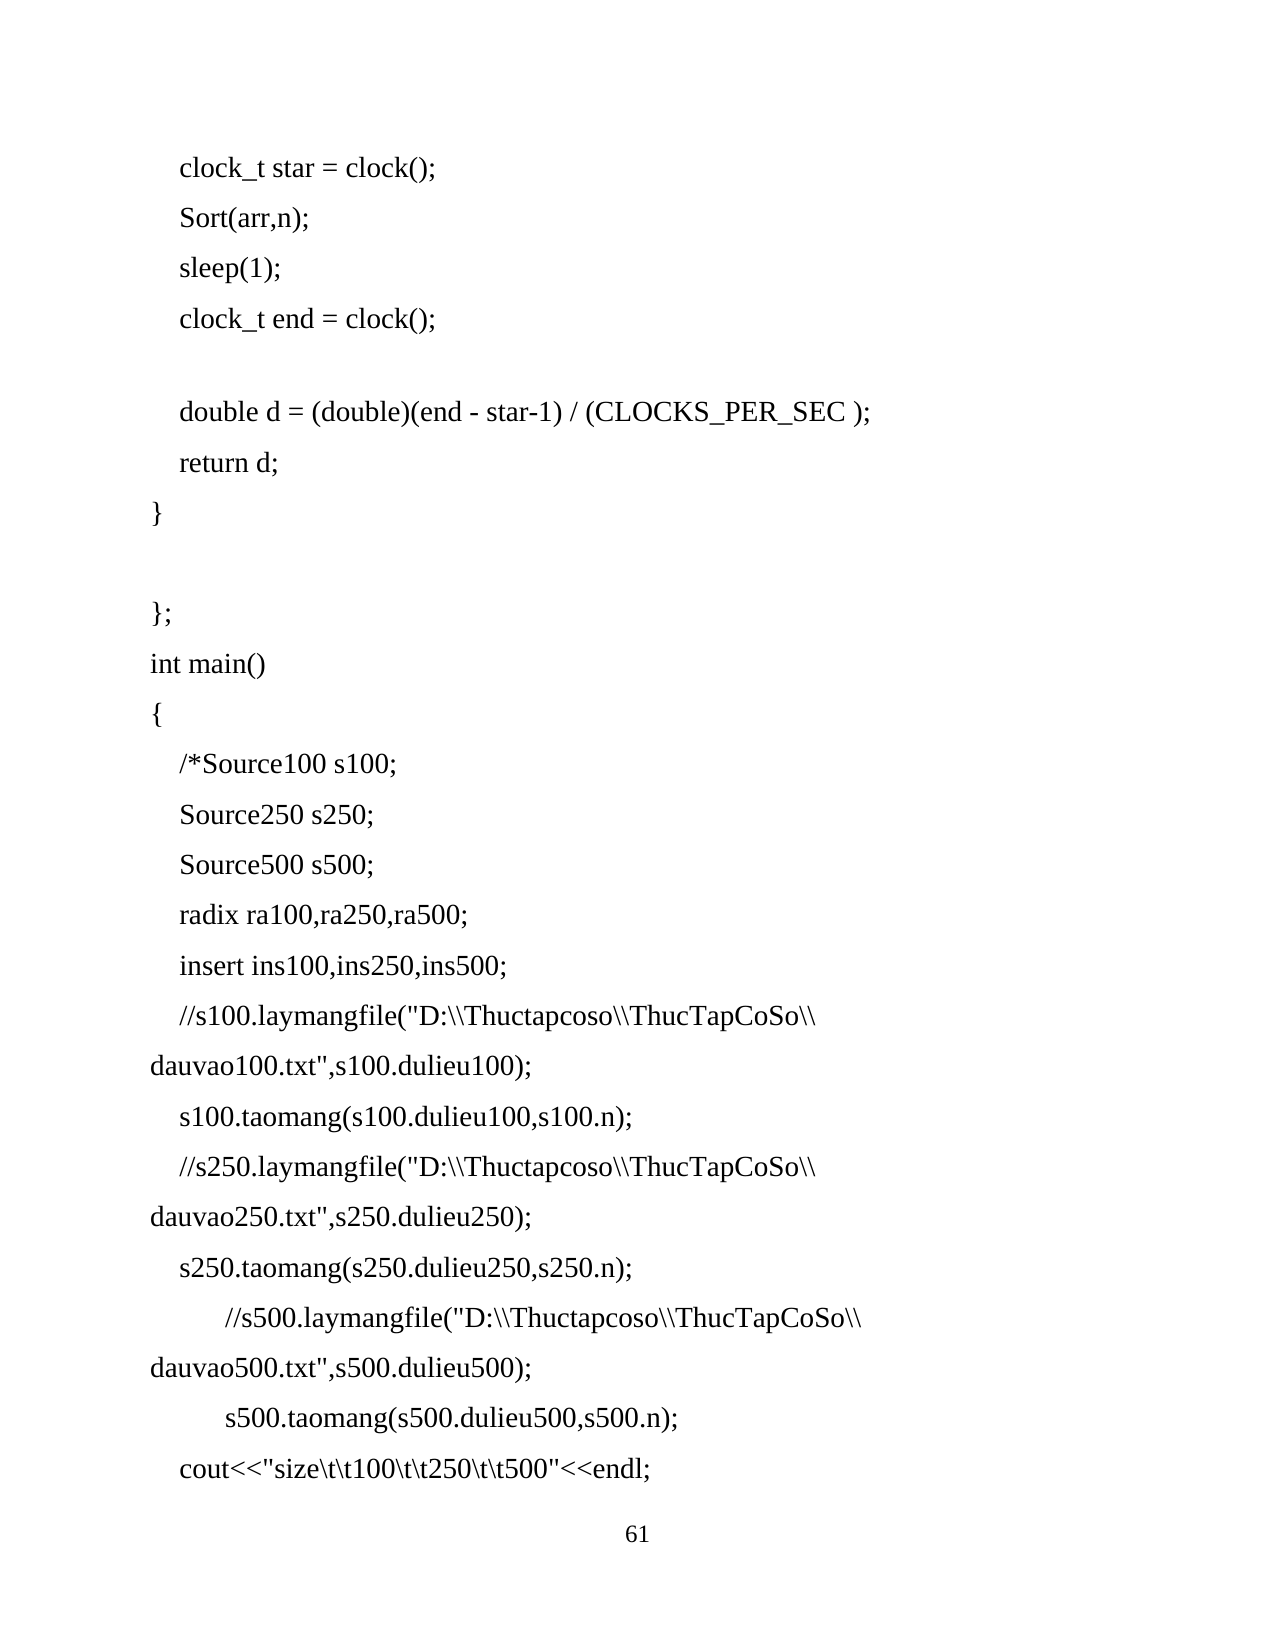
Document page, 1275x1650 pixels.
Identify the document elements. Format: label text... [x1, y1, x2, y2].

text s500.taomang(s500.dulieu500,s500.n); [150, 1401, 1125, 1434]
text Sort(arr,n); [150, 200, 1125, 234]
text //s500.laymangfile("D:\\Thuctapcoso\\ThucTapCoSo\\dauvao500.txt",s500.dulieu500); [150, 1300, 1125, 1384]
text //s250.laymangfile("D:\\Thuctapcoso\\ThucTapCoSo\\dauvao250.txt",s250.dulieu250); [150, 1149, 1125, 1233]
text radix ra100,ra250,ra500; [150, 897, 1125, 931]
text }; [150, 596, 1125, 629]
text sleep(1); [150, 251, 1125, 284]
text } [150, 495, 1125, 528]
text s100.taomang(s100.dulieu100,s100.n); [150, 1099, 1125, 1132]
text double d = (double)(end - star-1) / (CLOCKS_PER_SEC ); [150, 394, 1125, 428]
text /*Source100 s100; [150, 747, 1125, 780]
text Source250 s250; [150, 797, 1125, 830]
text insert ins100,ins250,ins500; [150, 948, 1125, 981]
text //s100.laymangfile("D:\\Thuctapcoso\\ThucTapCoSo\\dauvao100.txt",s100.dulieu100); [150, 998, 1125, 1082]
text { [150, 696, 1125, 730]
text return d; [150, 445, 1125, 478]
text clock_t end = clock(); [150, 301, 1125, 334]
text int main() [150, 646, 1125, 679]
text clock_t star = clock(); [150, 150, 1125, 183]
text cout<<"size\t\t100\t\t250\t\t500"<<endl; [150, 1451, 1125, 1484]
text s250.taomang(s250.dulieu250,s250.n); [150, 1250, 1125, 1283]
text Source500 s500; [150, 847, 1125, 881]
